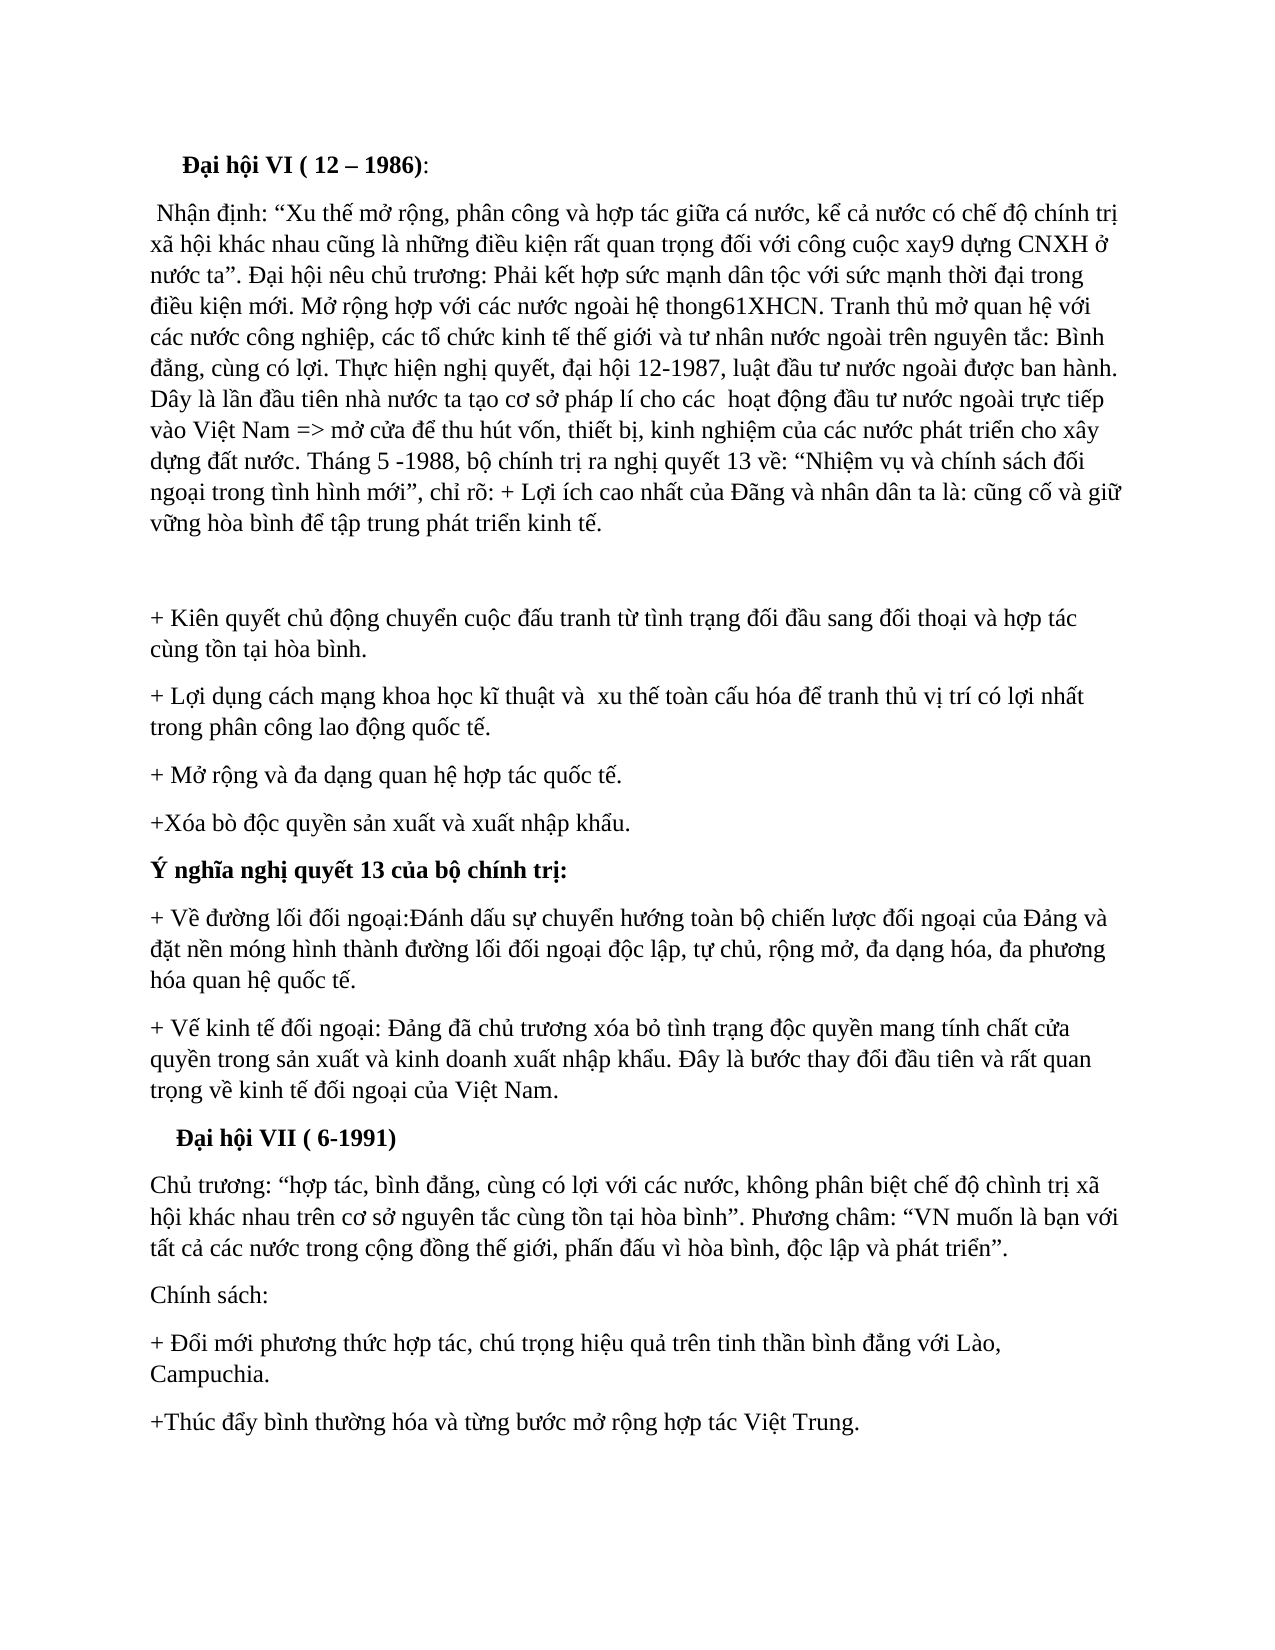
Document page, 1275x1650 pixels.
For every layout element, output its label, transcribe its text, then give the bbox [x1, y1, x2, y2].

text +Thúc đẩy bình thường hóa và từng bước mở rộng hợp tác Việt Trung. [150, 1407, 1125, 1436]
text + Kiên quyết chủ động chuyển cuộc đấu tranh từ tình trạng đối đầu sang đối thoại và hợp tác cùng tồn tại hòa bình. [150, 603, 1125, 662]
text + Về đường lối đối ngoại:Đánh dấu sự chuyển hướng toàn bộ chiến lược đối ngoại của Đảng và đặt nền móng hình thành đường lối đối ngoại độc lập, tự chủ, rộng mở, đa dạng hóa, đa phương hóa quan hệ quốc tế. [150, 903, 1125, 994]
text + Mở rộng và đa dạng quan hệ hợp tác quốc tế. [150, 760, 1125, 789]
text  Đại hội VI ( 12 – 1986): [150, 150, 1125, 179]
text + Lợi dụng cách mạng khoa học kĩ thuật và xu thế toàn cấu hóa để tranh thủ vị trí có lợi nhất trong phân công lao động quốc tế. [150, 681, 1125, 741]
text Chủ trương: “hợp tác, bình đẳng, cùng có lợi với các nước, không phân biệt chế độ chình trị xã hội khác nhau trên cơ sở nguyên tắc cùng tồn tại hòa bình”. Phương châm: “VN muốn là bạn với tất cả các nước trong cộng đồng thế giới, phấn đấu vì hòa bình, độc lập và phát triển”. [150, 1171, 1125, 1261]
text Nhận định: “Xu thế mở rộng, phân công và hợp tác giữa cá nước, kể cả nước có chế độ chính trị xã hội khác nhau cũng là những điều kiện rất quan trọng đối với công cuộc xay9 dựng CNXH ở nước ta”. Đại hội nêu chủ trương: Phải kết hợp sức mạnh dân tộc với sức mạnh thời đại trong điều kiện mới. Mở rộng hợp với các nước ngoài hệ thong61XHCN. Tranh thủ mở quan hệ với các nước công nghiệp, các tổ chức kinh tế thế giới và tư nhân nước ngoài trên nguyên tắc: Bình đẳng, cùng có lợi. Thực hiện nghị quyết, đại hội 12-1987, luật đầu tư nước ngoài được ban hành. Dây là lần đầu tiên nhà nước ta tạo cơ sở pháp lí cho các hoạt động đầu tư nước ngoài trực tiếp vào Việt Nam => mở cửa để thu hút vốn, thiết bị, kinh nghiệm của các nước phát triển cho xây dựng đất nước. Tháng 5 -1988, bộ chính trị ra nghị quyết 13 về: “Nhiệm vụ và chính sách đối ngoại trong tình hình mới”, chỉ rõ: + Lợi ích cao nhất của Đãng và nhân dân ta là: cũng cố và giữ vững hòa bình để tập trung phát triển kinh tế. [150, 198, 1125, 537]
text  Đại hội VII ( 6-1991) [150, 1123, 1125, 1152]
text + Đổi mới phương thức hợp tác, chú trọng hiệu quả trên tinh thần bình đẳng với Lào, Campuchia. [150, 1328, 1125, 1388]
text Chính sách: [150, 1280, 1125, 1309]
text + Vế kinh tế đối ngoại: Đảng đã chủ trương xóa bỏ tình trạng độc quyền mang tính chất cửa quyền trong sản xuất và kinh doanh xuất nhập khẩu. Đây là bước thay đổi đầu tiên và rất quan trọng về kinh tế đối ngoại của Việt Nam. [150, 1013, 1125, 1104]
text +Xóa bò độc quyền sản xuất và xuất nhập khẩu. [150, 808, 1125, 837]
text Ý nghĩa nghị quyết 13 của bộ chính trị: [150, 856, 1125, 884]
